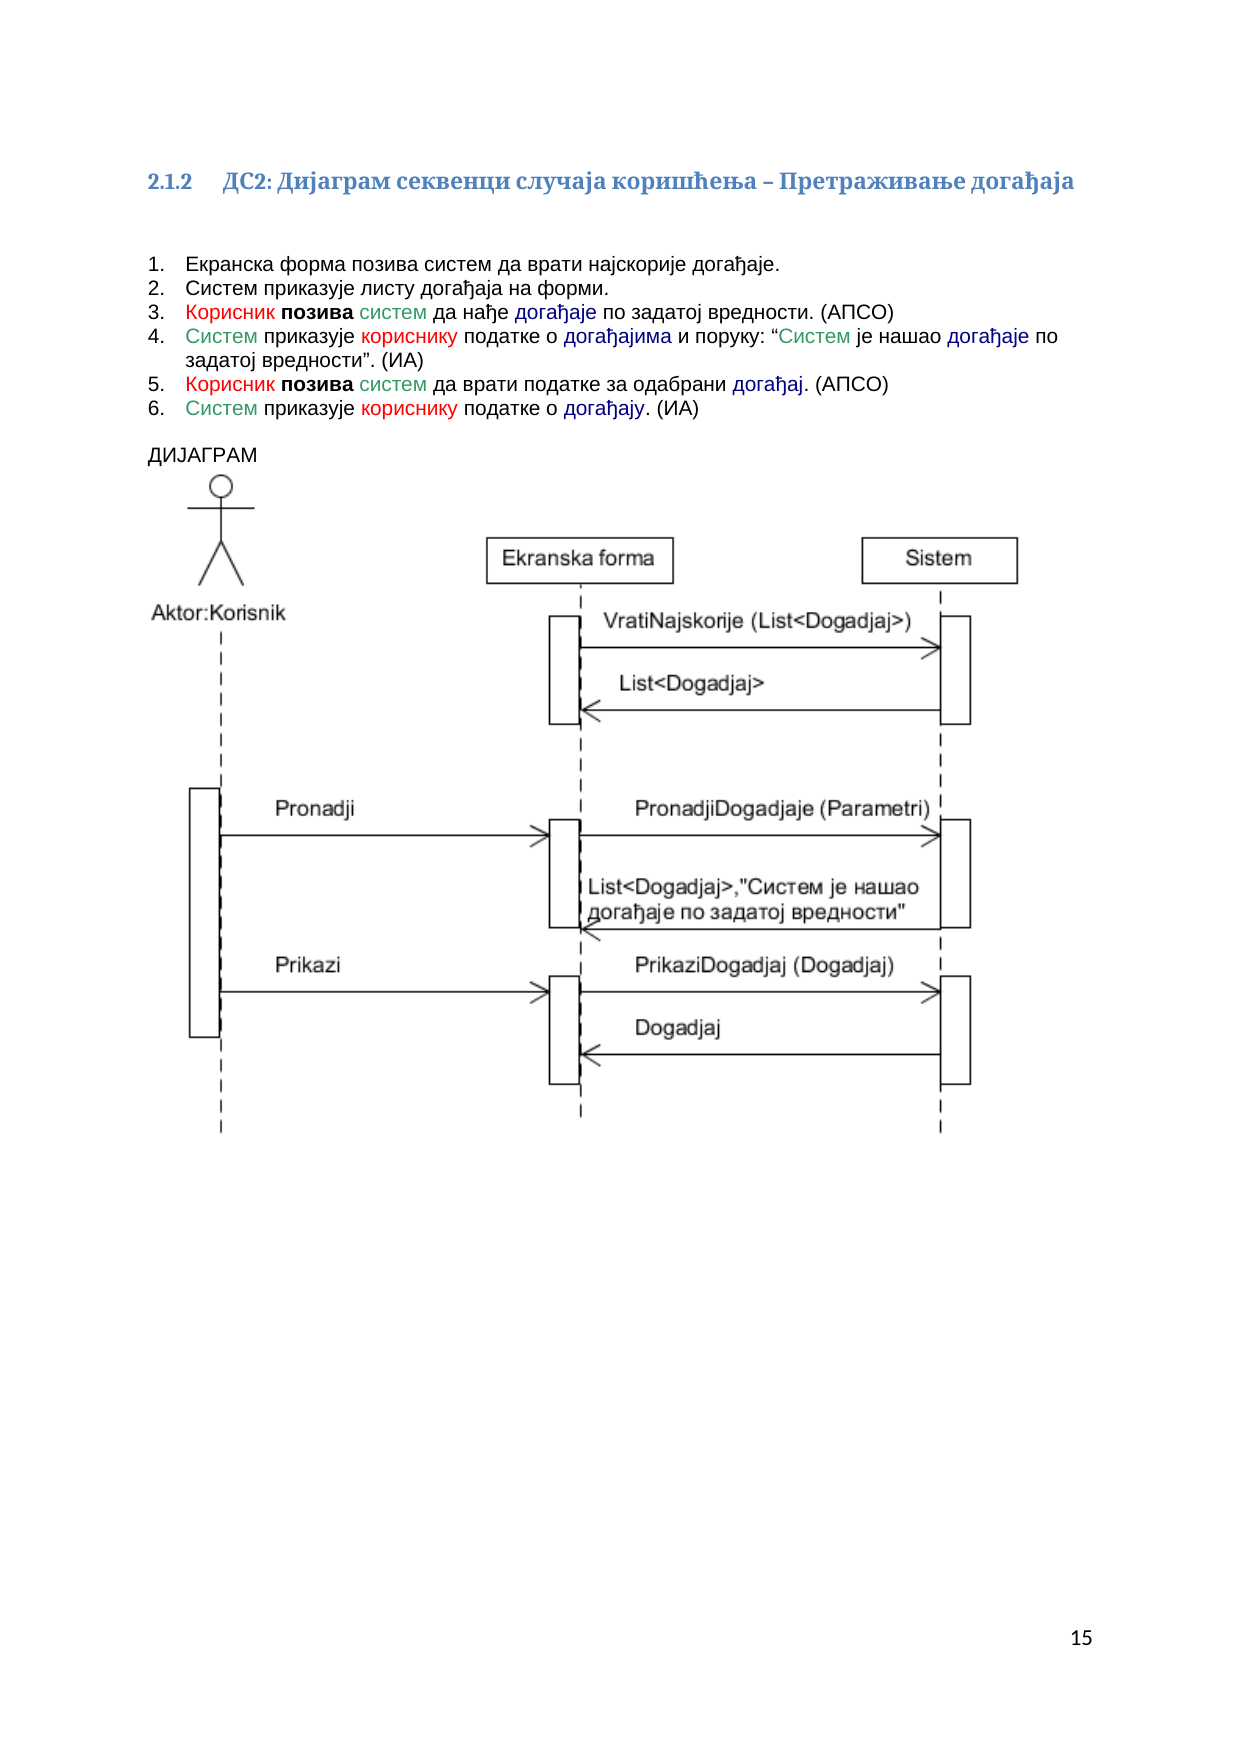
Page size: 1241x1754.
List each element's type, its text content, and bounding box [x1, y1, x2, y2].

list Екранска форма позива систем да врати најскорије догађаје. [148, 252, 1093, 276]
list Систем приказује листу догађаја на форми. [148, 276, 1093, 299]
list Систем приказује кориснику податке о догађајима и поруку: “Систем је нашао догађаје по задатој вредности”. (ИА) [148, 323, 1093, 371]
picture [147, 467, 1023, 1151]
list Корисник позива систем да врати податке за одабрани догађај. (АПСО) [148, 371, 1093, 395]
list Систем приказује кориснику податке о догађају. (ИА) [148, 395, 1093, 419]
text ДИЈАГРАМ [148, 443, 1093, 467]
subtitle ДС2: Дијаграм секвенци случаја коришћења – Претраживање догађаја [148, 168, 1093, 195]
list Корисник позива систем да нађе догађаје по задатој вредности. (АПСО) [148, 299, 1093, 323]
